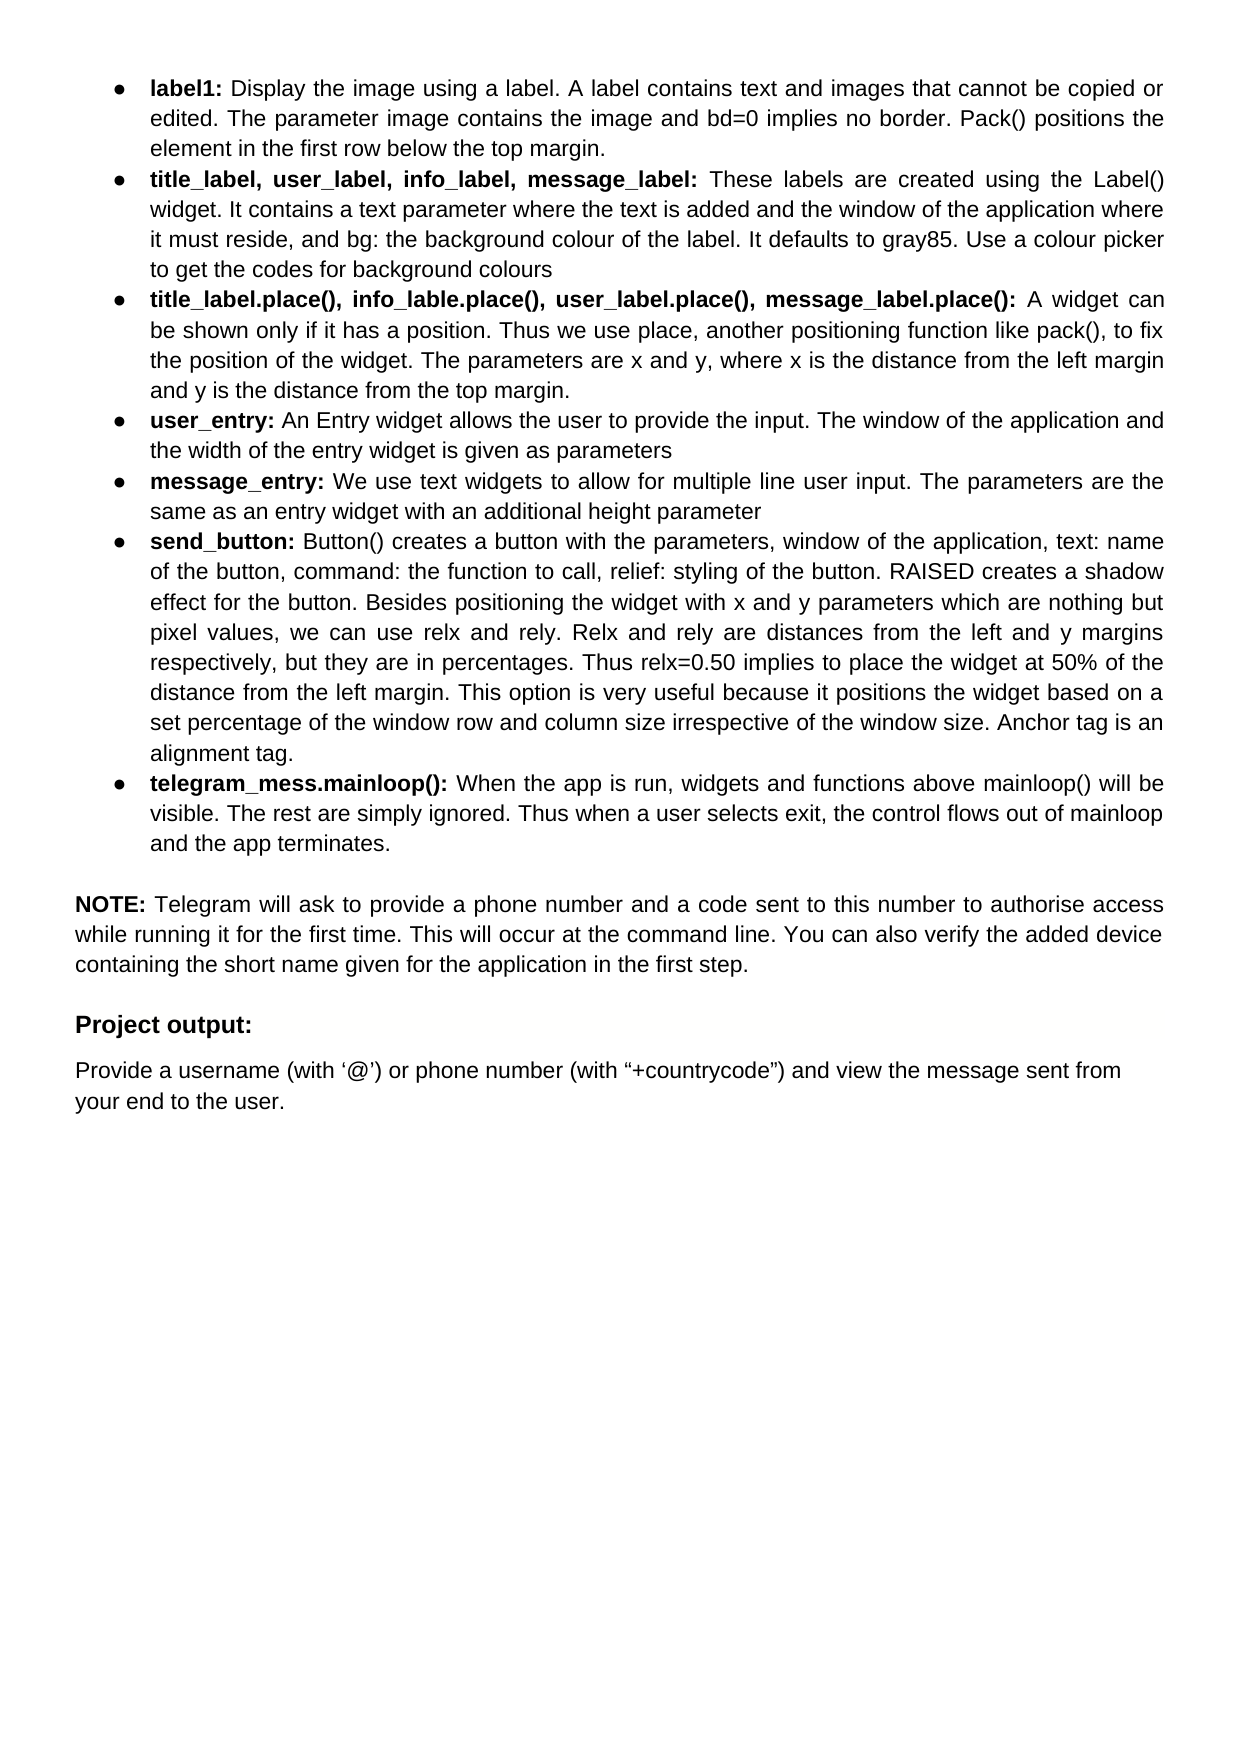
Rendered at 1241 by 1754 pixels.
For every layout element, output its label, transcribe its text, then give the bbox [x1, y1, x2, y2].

text Provide a username (with ‘@’) or phone number (with “+countrycode”) and view the message sent from your end to the user. [75, 1057, 1165, 1114]
list title_label.place(), info_lable.place(), user_label.place(), message_label.place(): A widget can be shown only if it has a position. Thus we use place, another positioning function like pack(), to fix the position of the widget. The parameters are x and y, where x is the distance from the left margin and y is the distance from the top margin. [112, 286, 1165, 403]
list telegram_mess.mainloop(): When the app is run, widgets and functions above mainloop() will be visible. The rest are simply ignored. Thus when a user selects exit, the control flows out of mainloop and the app terminates. [112, 770, 1165, 857]
text NOTE: Telegram will ask to provide a phone number and a code sent to this number to authorise access while running it for the first time. This will occur at the command line. You can also verify the added device containing the short name given for the application in the first step. [75, 891, 1165, 977]
list message_entry: We use text widgets to allow for multiple line user input. The parameters are the same as an entry widget with an additional height parameter [112, 468, 1165, 524]
list send_button: Button() creates a button with the parameters, window of the application, text: name of the button, command: the function to call, relief: styling of the button. RAISED creates a shadow effect for the button. Besides positioning the widget with x and y parameters which are nothing but pixel values, we can use relx and rely. Relx and rely are distances from the left and y margins respectively, but they are in percentages. Thus relx=0.50 implies to place the widget at 50% of the distance from the left margin. This option is very useful because it positions the widget based on a set percentage of the window row and column size irrespective of the window size. Anchor tag is an alignment tag. [112, 528, 1165, 766]
list user_entry: An Entry widget allows the user to provide the input. The window of the application and the width of the entry widget is given as parameters [112, 407, 1165, 464]
subtitle Project output: [75, 1010, 1165, 1039]
list title_label, user_label, info_label, message_label: These labels are created using the Label() widget. It contains a text parameter where the text is added and the window of the application where it must reside, and bg: the background colour of the label. It defaults to gray85. Use a colour picker to get the codes for background colours [112, 166, 1165, 283]
list label1: Display the image using a label. A label contains text and images that cannot be copied or edited. The parameter image contains the image and bd=0 implies no border. Pack() positions the element in the first row below the top margin. [112, 75, 1165, 162]
